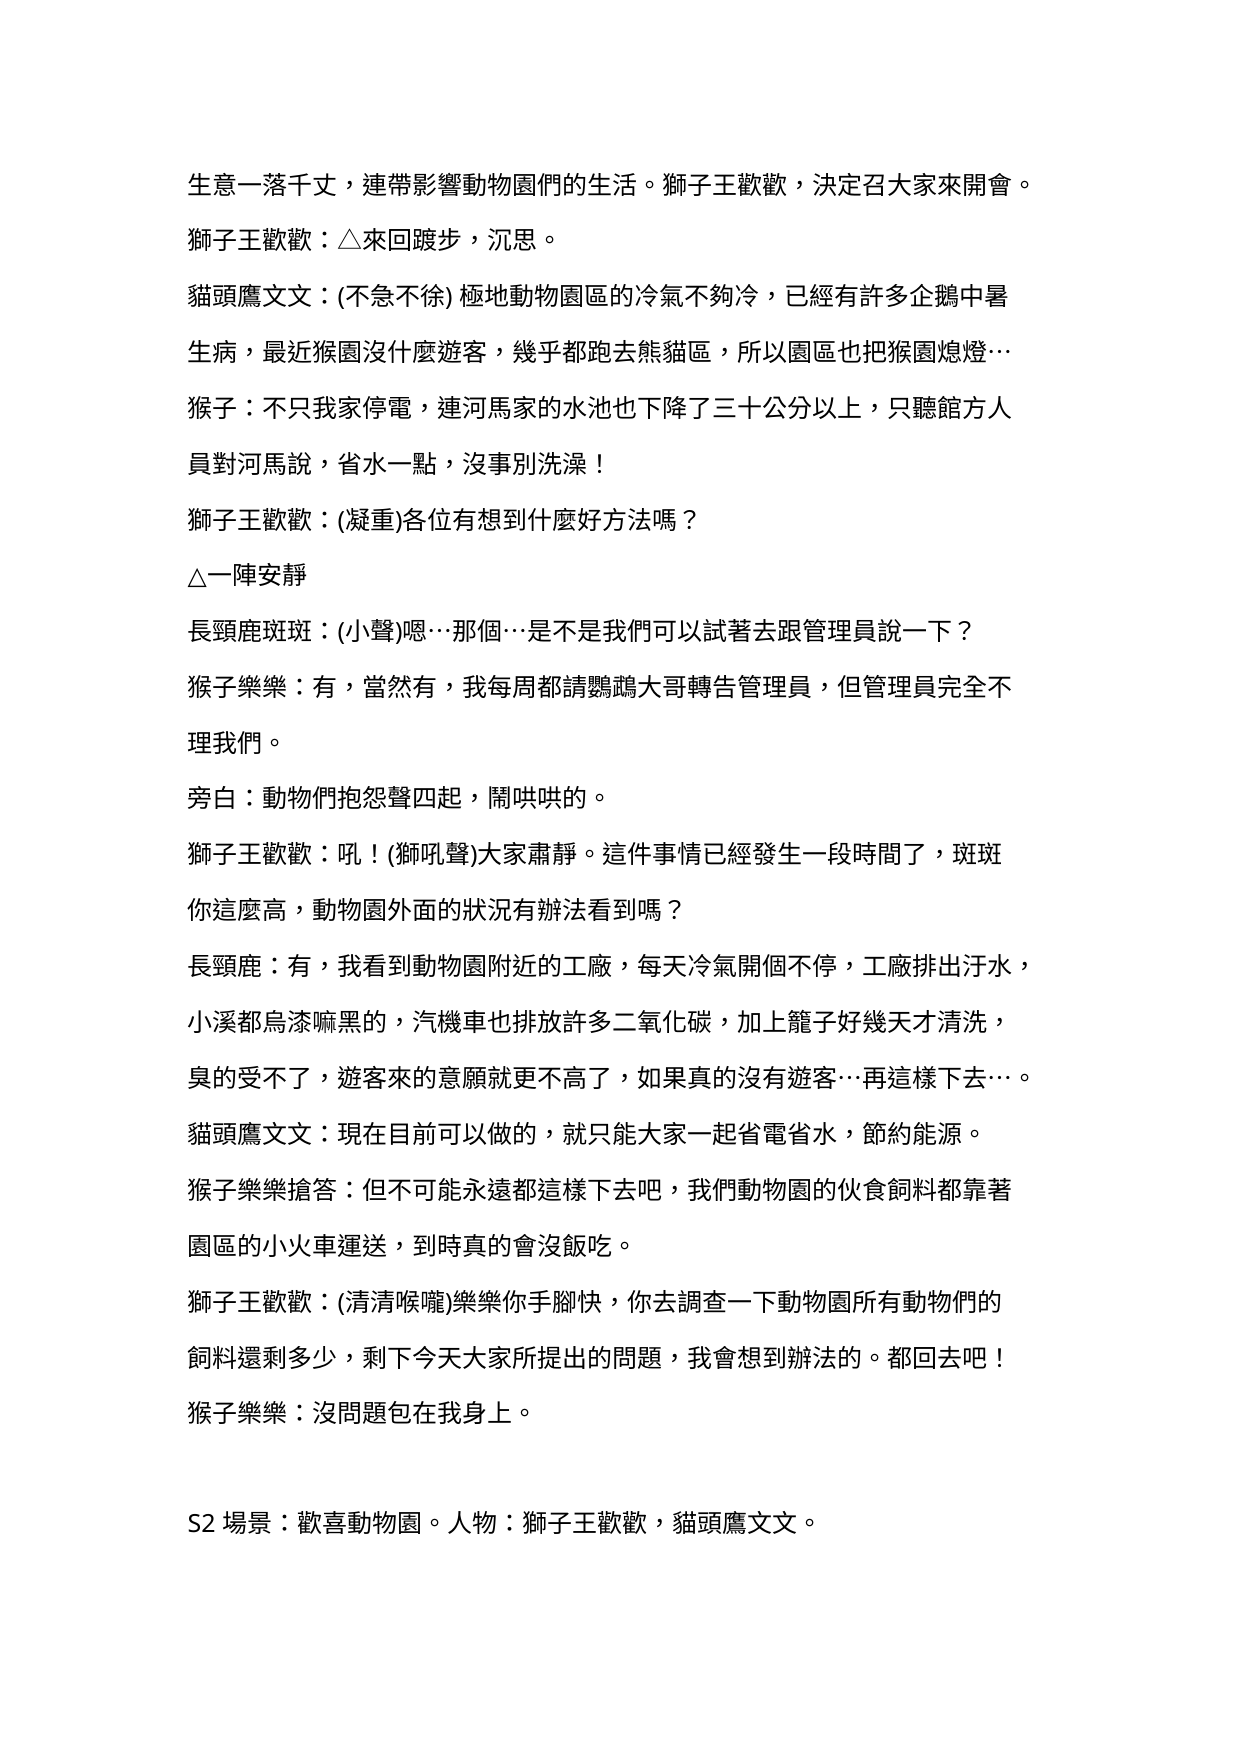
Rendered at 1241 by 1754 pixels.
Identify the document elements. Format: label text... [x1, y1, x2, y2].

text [187, 164, 1015, 202]
text S2 場景：歡喜動物園。人物：獅子王歡歡，貓頭鷹文文。 [187, 1503, 1015, 1541]
text 貓頭鷹文文：現在目前可以做的，就只能大家一起省電省水，節約能源。 [187, 1114, 1015, 1151]
text 長頸鹿：有，我看到動物園附近的工廠，每天冷氣開個不停，工廠排出汙水，小溪都烏漆嘛黑的，汽機車也排放許多二氧化碳，加上籠子好幾天才清洗，臭的受不了，遊客來的意願就更不高了，如果真的沒有遊客…再這樣下去…。 [187, 946, 1015, 1096]
text △一陣安靜 [187, 555, 1015, 593]
text 獅子王歡歡：△來回踱步，沉思。 [187, 220, 1015, 258]
text 猴子：不只我家停電，連河馬家的水池也下降了三十公分以上，只聽館方人員對河馬說，省水一點，沒事別洗澡！ [187, 388, 1015, 481]
text 獅子王歡歡：(凝重)各位有想到什麼好方法嗎？ [187, 499, 1015, 537]
text 猴子樂樂搶答：但不可能永遠都這樣下去吧，我們動物園的伙食飼料都靠著園區的小火車運送，到時真的會沒飯吃。 [187, 1169, 1015, 1263]
text 猴子樂樂：有，當然有，我每周都請鸚鵡大哥轉告管理員，但管理員完全不理我們。 [187, 666, 1015, 760]
text 猴子樂樂：沒問題包在我身上。 [187, 1393, 1015, 1431]
text 獅子王歡歡：(清清喉嚨)樂樂你手腳快，你去調查一下動物園所有動物們的飼料還剩多少，剩下今天大家所提出的問題，我會想到辦法的。都回去吧！ [187, 1281, 1015, 1375]
text 獅子王歡歡：吼！(獅吼聲)大家肅靜。這件事情已經發生一段時間了，斑斑你這麼高，動物園外面的狀況有辦法看到嗎？ [187, 834, 1015, 928]
text 長頸鹿斑斑：(小聲)嗯…那個…是不是我們可以試著去跟管理員說一下？ [187, 611, 1015, 648]
text 旁白：動物們抱怨聲四起，鬧哄哄的。 [187, 778, 1015, 816]
text 貓頭鷹文文：(不急不徐) 極地動物園區的冷氣不夠冷，已經有許多企鵝中暑生病，最近猴園沒什麼遊客，幾乎都跑去熊貓區，所以園區也把猴園熄燈… [187, 276, 1015, 369]
